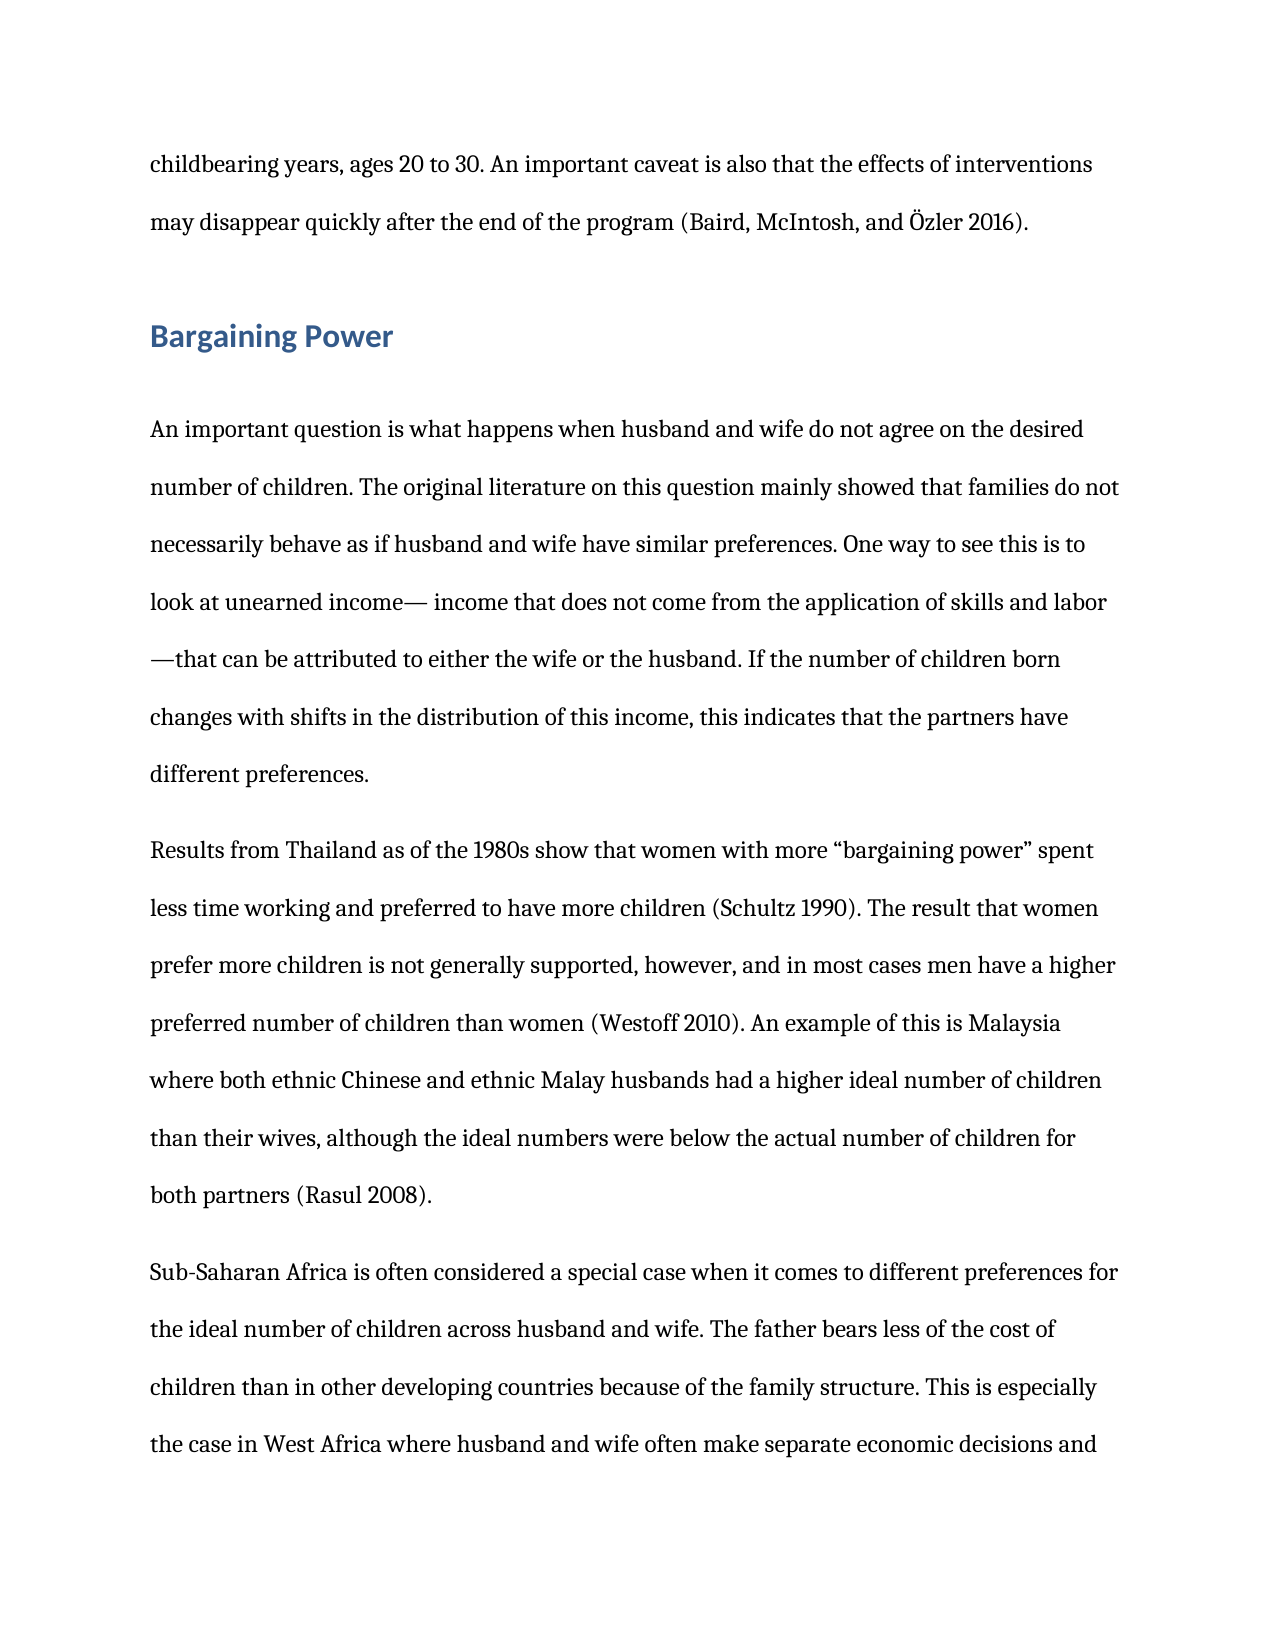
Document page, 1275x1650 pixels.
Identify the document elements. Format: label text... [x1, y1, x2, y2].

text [150, 150, 1125, 236]
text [150, 1258, 1125, 1459]
subtitle Bargaining Power [150, 315, 1125, 356]
text An important question is what happens when husband and wife do not agree on the desired number of children. The original literature on this question mainly showed that families do not necessarily behave as if husband and wife have similar preferences. One way to see this is to look at unearned income— income that does not come from the application of skills and labor—that can be attributed to either the wife or the husband. If the number of children born changes with shifts in the distribution of this income, this indicates that the partners have different preferences. [150, 415, 1125, 789]
text Results from Thailand as of the 1980s show that women with more “bargaining power” spent less time working and preferred to have more children (Schultz 1990). The result that women prefer more children is not generally supported, however, and in most cases men have a higher preferred number of children than women (Westoff 2010). An example of this is Malaysia where both ethnic Chinese and ethnic Malay husbands had a higher ideal number of children than their wives, although the ideal numbers were below the actual number of children for both partners (Rasul 2008). [150, 836, 1125, 1210]
